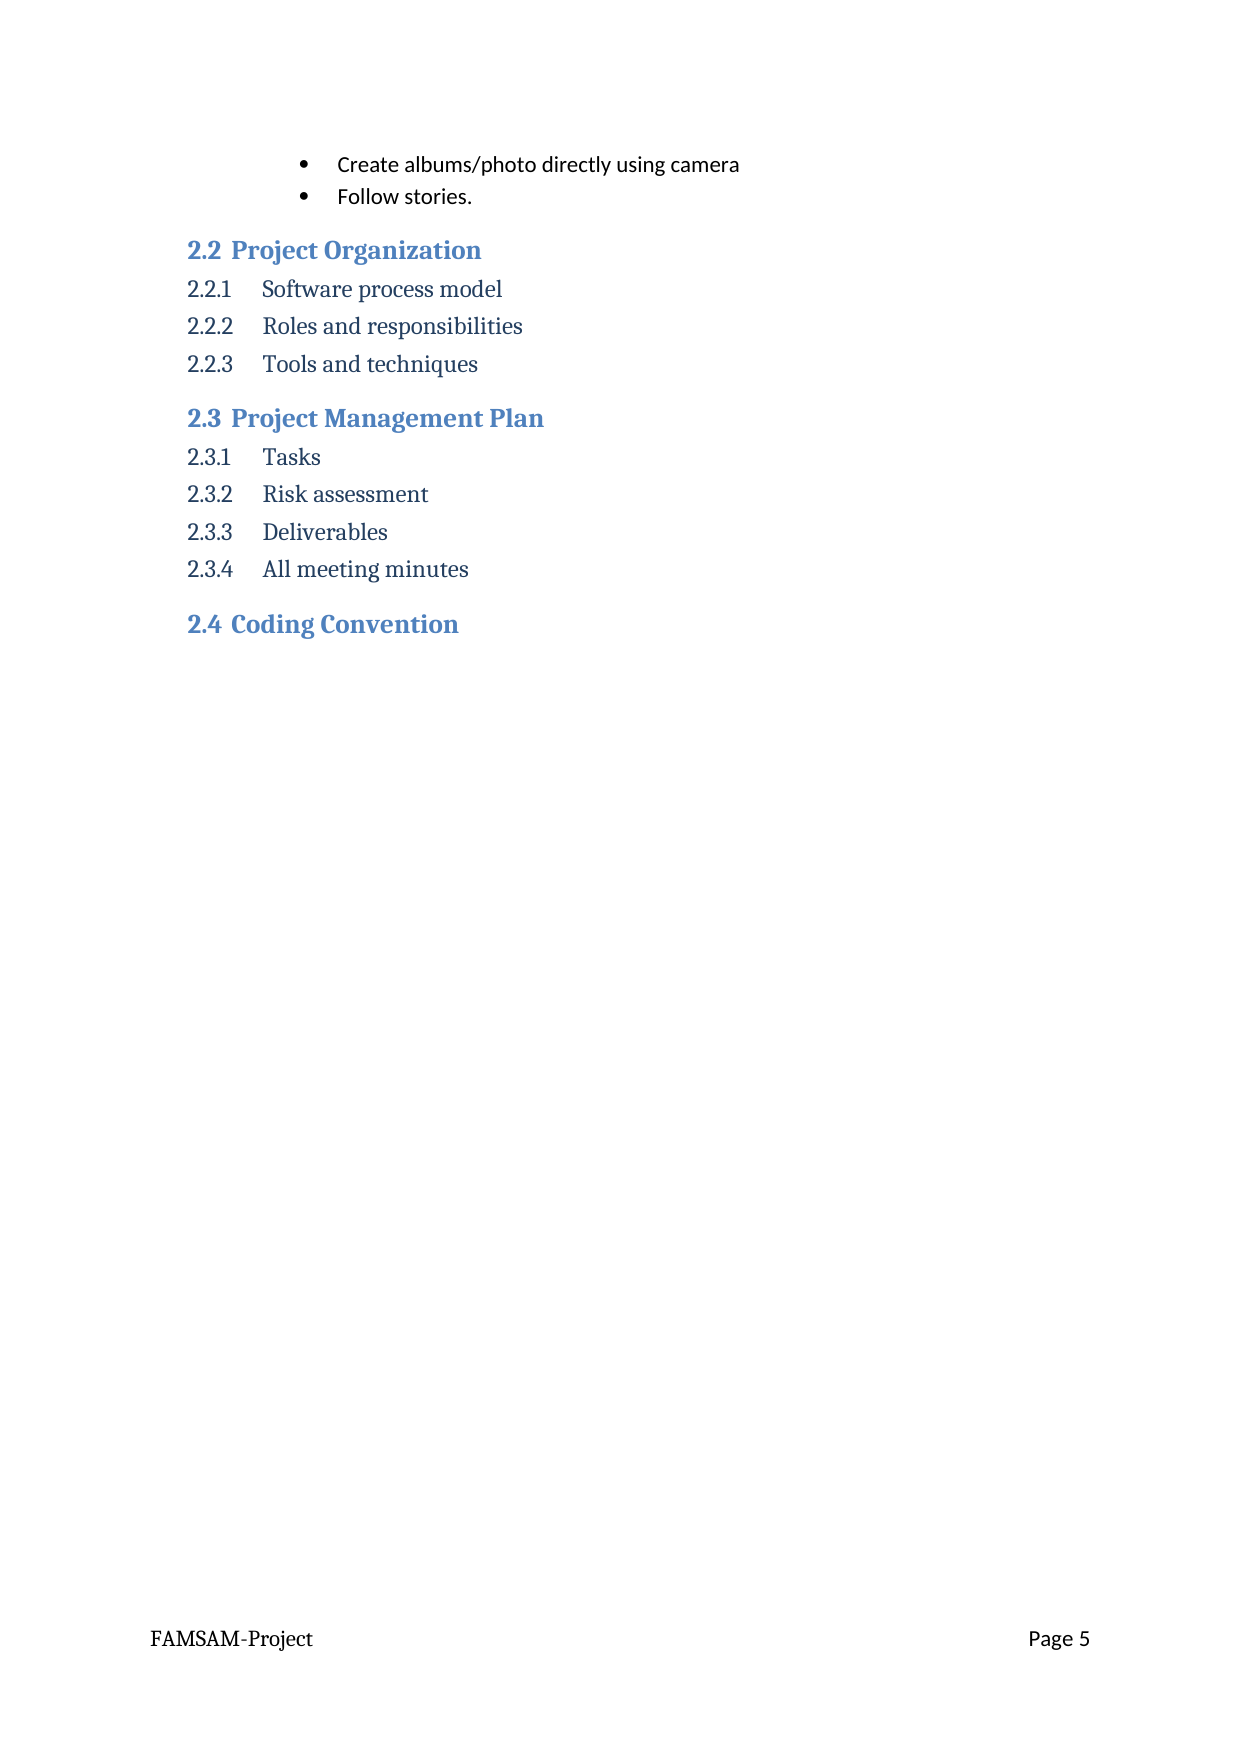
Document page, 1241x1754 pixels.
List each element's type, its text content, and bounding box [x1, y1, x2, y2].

subtitle Deliverables [187, 518, 1090, 546]
list Create albums/photo directly using camera [300, 150, 1090, 178]
list Follow stories. [300, 182, 1090, 210]
subtitle Software process model [187, 275, 1090, 304]
subtitle Risk assessment [187, 480, 1090, 509]
subtitle Roles and responsibilities [187, 312, 1090, 341]
subtitle Project Organization [187, 235, 1090, 266]
subtitle Project Management Plan [187, 403, 1090, 434]
subtitle Coding Convention [187, 609, 1090, 640]
subtitle Tools and techniques [187, 349, 1090, 378]
subtitle Tasks [187, 443, 1090, 472]
subtitle All meeting minutes [187, 555, 1090, 583]
